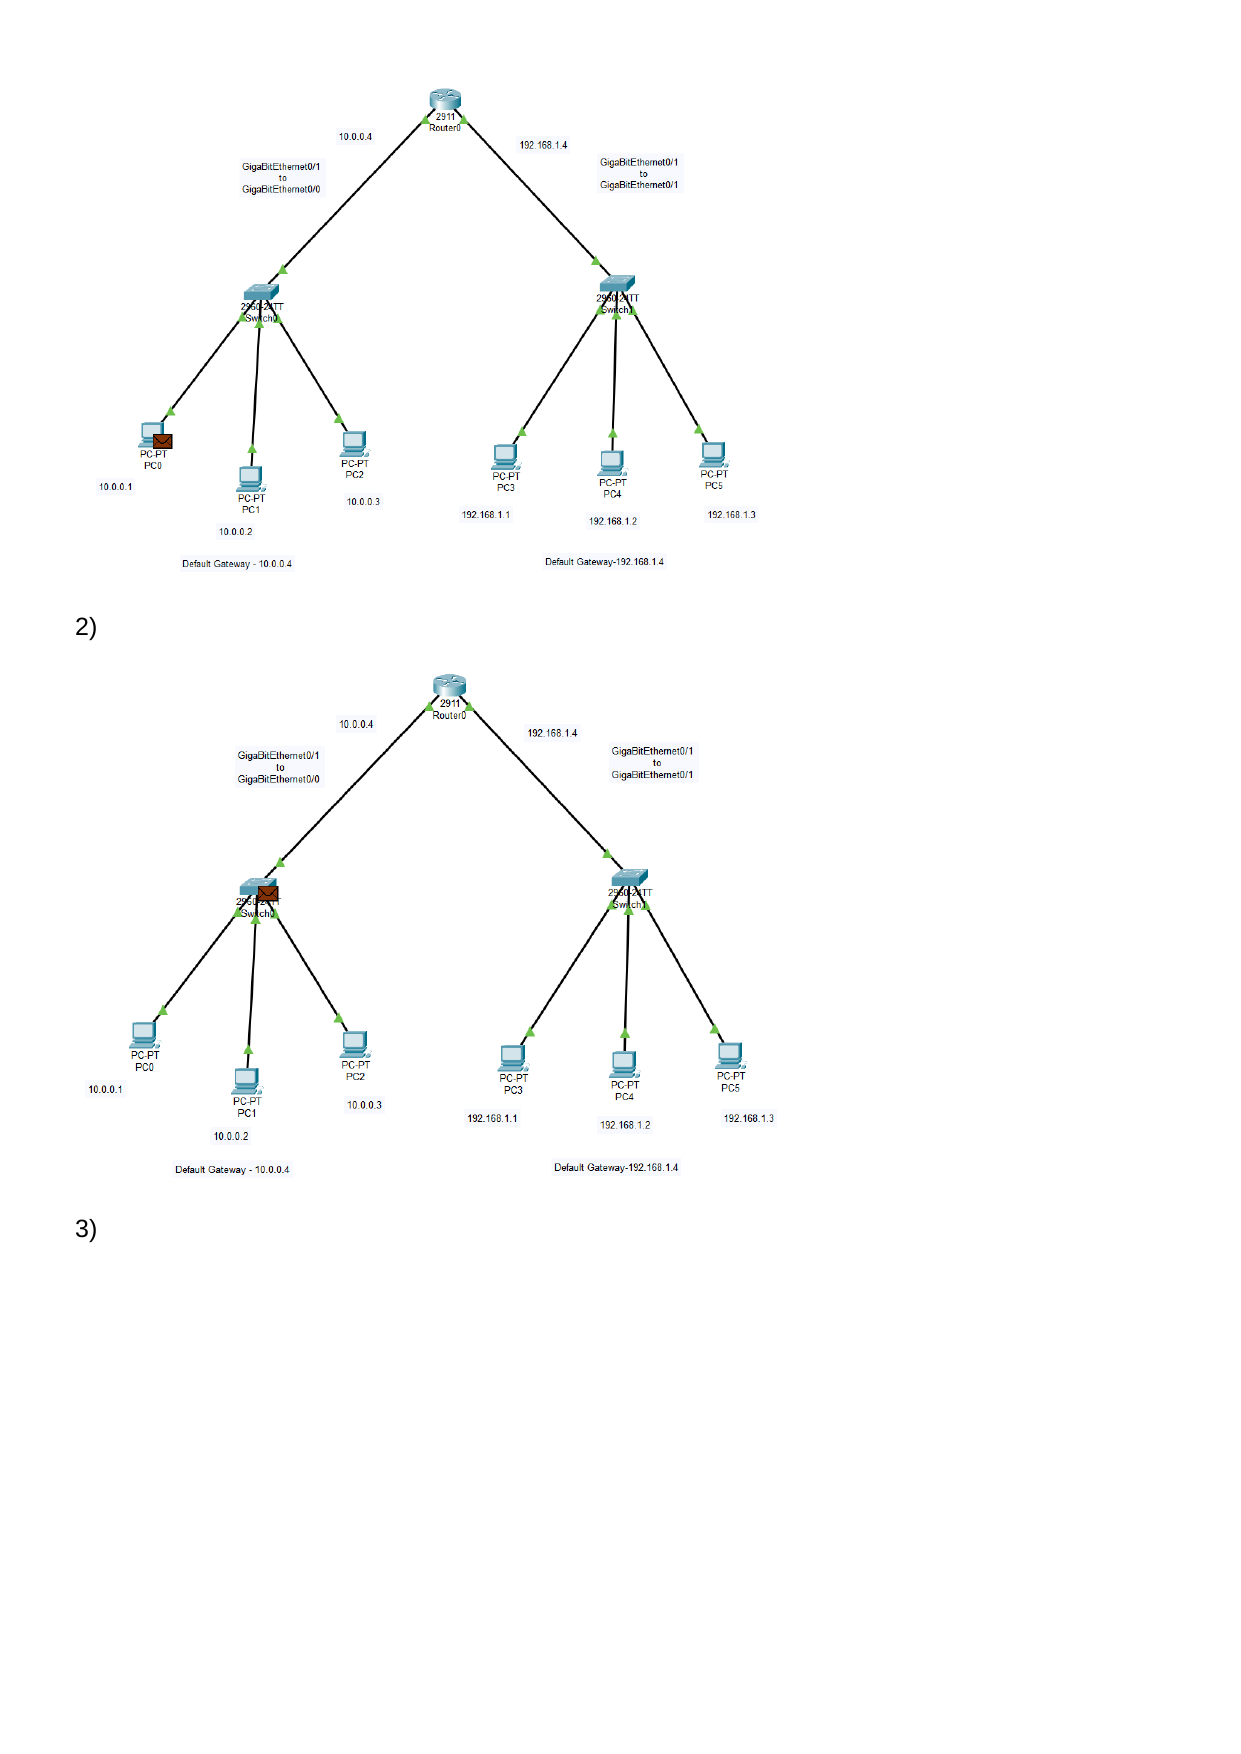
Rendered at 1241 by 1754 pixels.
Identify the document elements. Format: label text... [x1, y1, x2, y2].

picture [75, 659, 793, 1195]
text 2) [75, 612, 1165, 641]
text 3) [75, 1214, 1165, 1243]
picture [75, 75, 773, 594]
